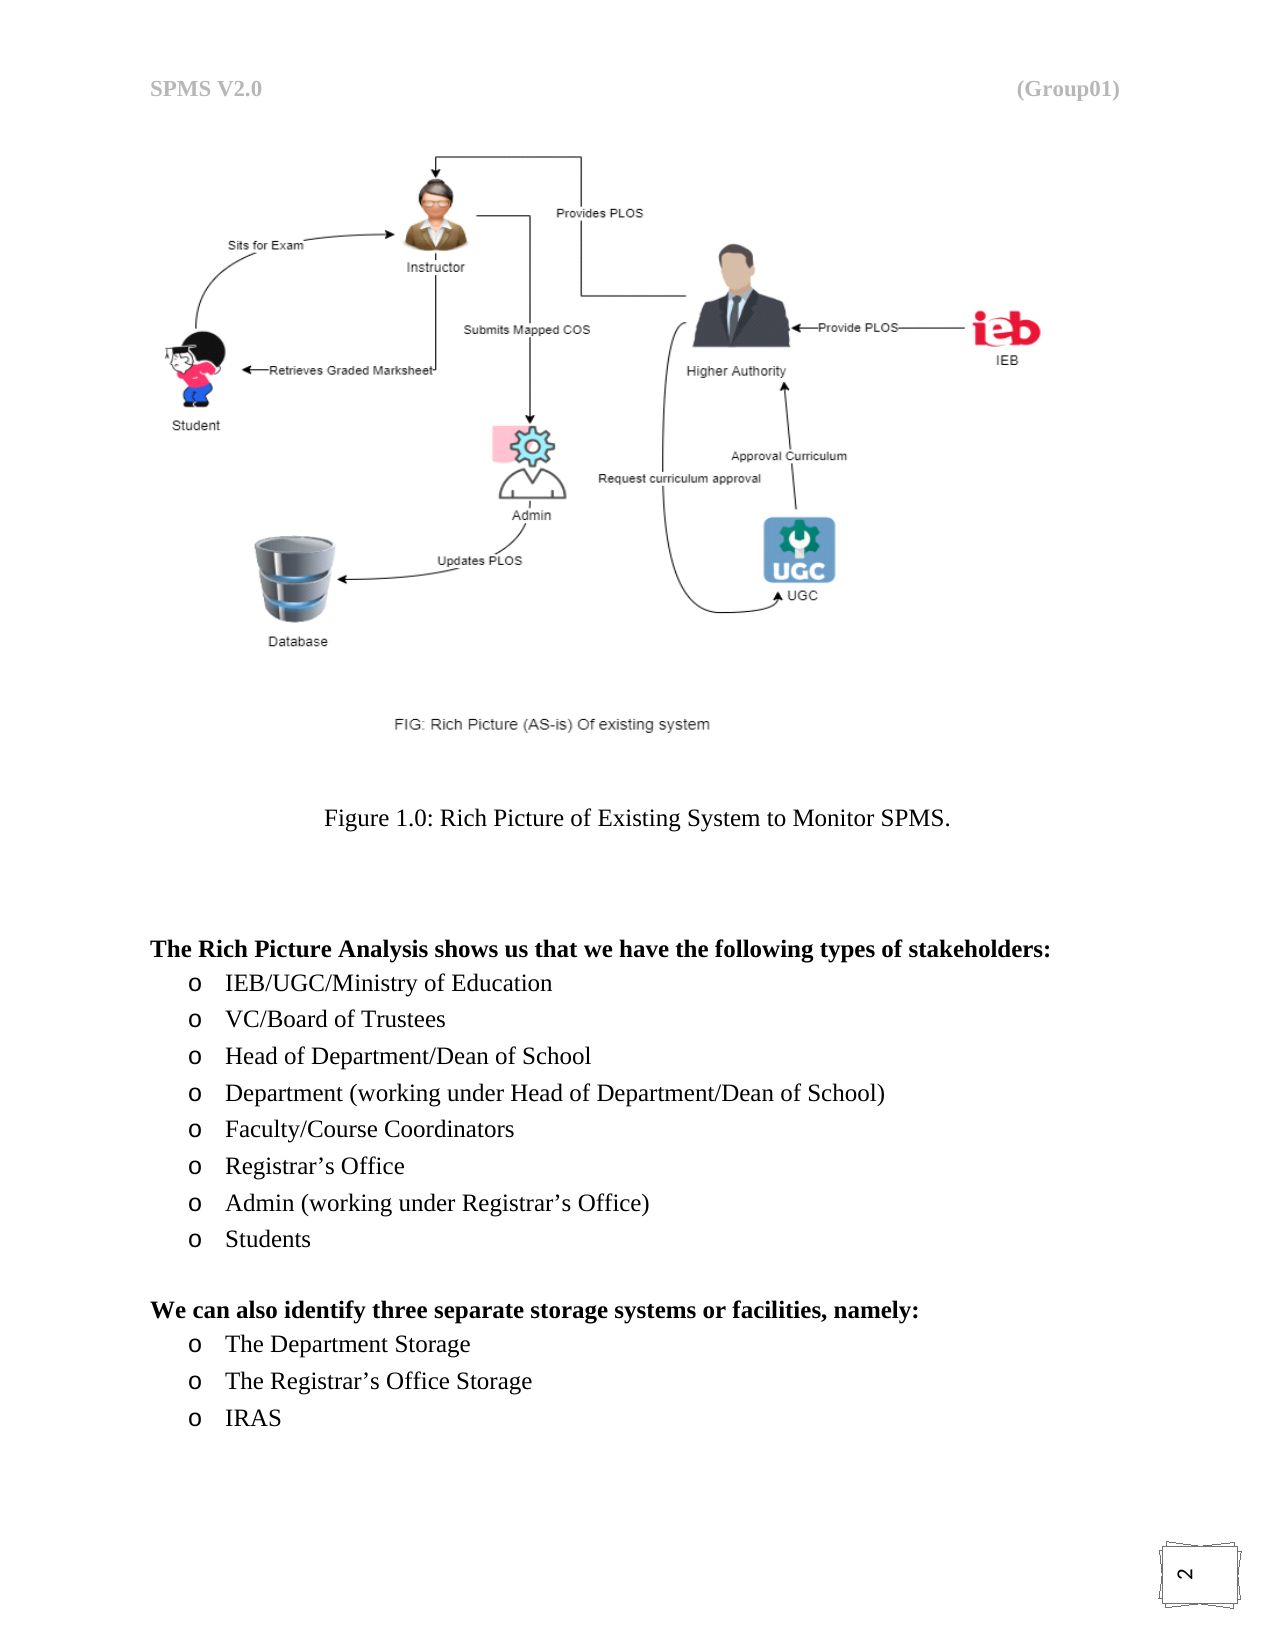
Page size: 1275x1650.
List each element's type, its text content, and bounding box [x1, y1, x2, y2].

list Registrar’s Office [187, 1151, 1125, 1182]
list The Department Storage [187, 1329, 1125, 1360]
list Head of Department/Dean of School [187, 1041, 1125, 1072]
list Admin (working under Registrar’s Office) [187, 1188, 1125, 1219]
list IRAS [187, 1403, 1125, 1434]
list The Registrar’s Office Storage [187, 1366, 1125, 1397]
list Students [187, 1224, 1125, 1255]
list VC/Board of Trustees [187, 1004, 1125, 1035]
list IEB/UGC/Ministry of Education [187, 968, 1125, 999]
list Faculty/Course Coordinators [187, 1114, 1125, 1145]
text We can also identify three separate storage systems or facilities, namely: [150, 1295, 1125, 1324]
list Department (working under Head of Department/Dean of School) [187, 1078, 1125, 1109]
picture [150, 150, 1050, 735]
text The Rich Picture Analysis shows us that we have the following types of stakeholders: [150, 934, 1125, 962]
text Figure 1.0: Rich Picture of Existing System to Monitor SPMS. [150, 803, 1125, 832]
